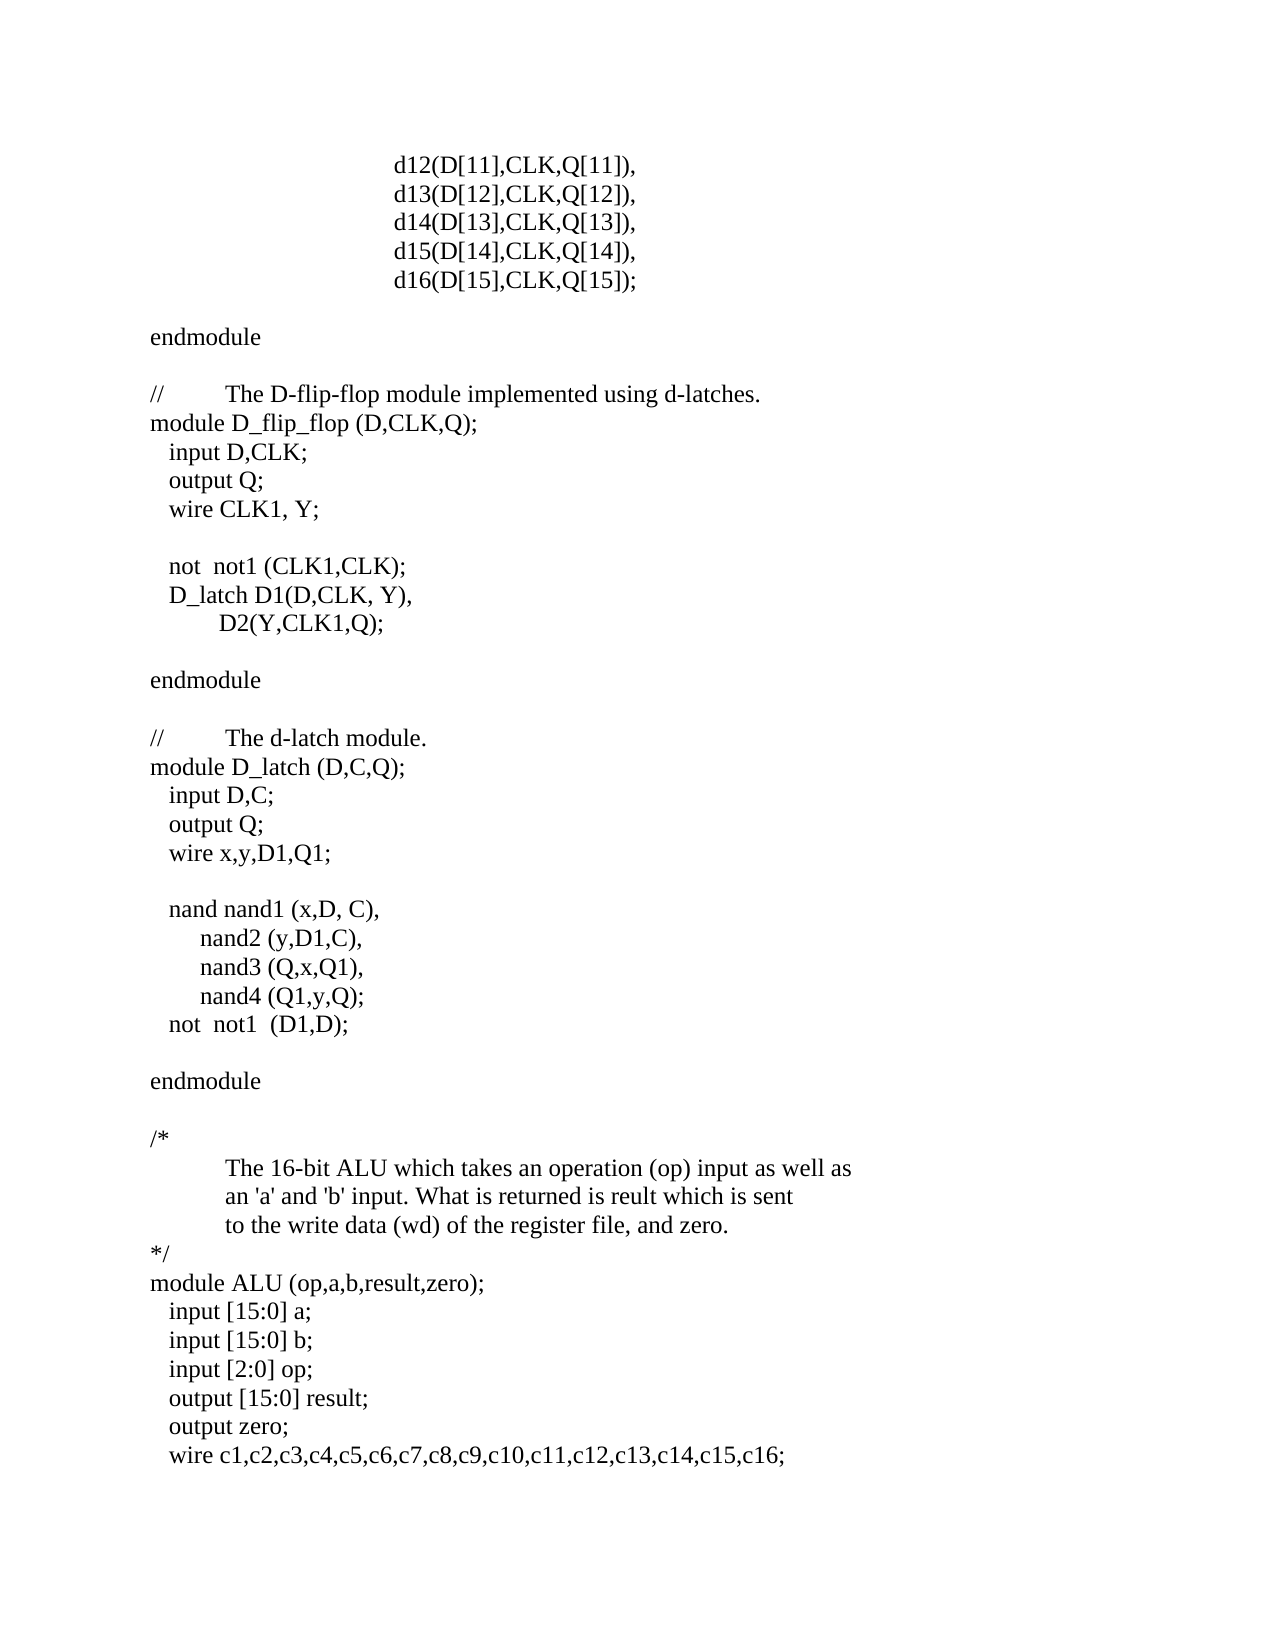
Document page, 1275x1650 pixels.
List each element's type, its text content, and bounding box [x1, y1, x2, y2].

text nand nand1 (x,D, C), [150, 894, 1125, 923]
text input [15:0] b; [150, 1325, 1125, 1354]
text an 'a' and 'b' input. What is returned is reult which is sent [150, 1181, 1125, 1210]
text output Q; [150, 809, 1125, 838]
text endmodule [150, 322, 1125, 351]
text d16(D[15],CLK,Q[15]); [150, 265, 1125, 294]
text input [2:0] op; [150, 1354, 1125, 1383]
text module D_flip_flop (D,CLK,Q); [150, 408, 1125, 437]
text input D,CLK; [150, 437, 1125, 466]
text wire CLK1, Y; [150, 494, 1125, 523]
text module D_latch (D,C,Q); [150, 752, 1125, 780]
text D2(Y,CLK1,Q); [150, 608, 1125, 637]
text output [15:0] result; [150, 1383, 1125, 1411]
text wire c1,c2,c3,c4,c5,c6,c7,c8,c9,c10,c11,c12,c13,c14,c15,c16; [150, 1440, 1125, 1469]
text output zero; [150, 1411, 1125, 1440]
text endmodule [150, 1066, 1125, 1095]
text */ [150, 1239, 1125, 1268]
text nand4 (Q1,y,Q); [150, 981, 1125, 1009]
text /* [150, 1124, 1125, 1153]
text nand3 (Q,x,Q1), [150, 952, 1125, 981]
text wire x,y,D1,Q1; [150, 838, 1125, 867]
text d12(D[11],CLK,Q[11]), [150, 150, 1125, 179]
text input [15:0] a; [150, 1296, 1125, 1325]
text not not1 (D1,D); [150, 1009, 1125, 1038]
text The 16-bit ALU which takes an operation (op) input as well as [150, 1153, 1125, 1181]
text d13(D[12],CLK,Q[12]), [150, 179, 1125, 207]
text // The D-flip-flop module implemented using d-latches. [150, 379, 1125, 408]
text D_latch D1(D,CLK, Y), [150, 580, 1125, 608]
text not not1 (CLK1,CLK); [150, 551, 1125, 580]
text d14(D[13],CLK,Q[13]), [150, 207, 1125, 236]
text to the write data (wd) of the register file, and zero. [150, 1210, 1125, 1239]
text input D,C; [150, 780, 1125, 809]
text module ALU (op,a,b,result,zero); [150, 1268, 1125, 1296]
text output Q; [150, 466, 1125, 494]
text // The d-latch module. [150, 723, 1125, 752]
text nand2 (y,D1,C), [150, 923, 1125, 952]
text d15(D[14],CLK,Q[14]), [150, 236, 1125, 265]
text endmodule [150, 665, 1125, 694]
